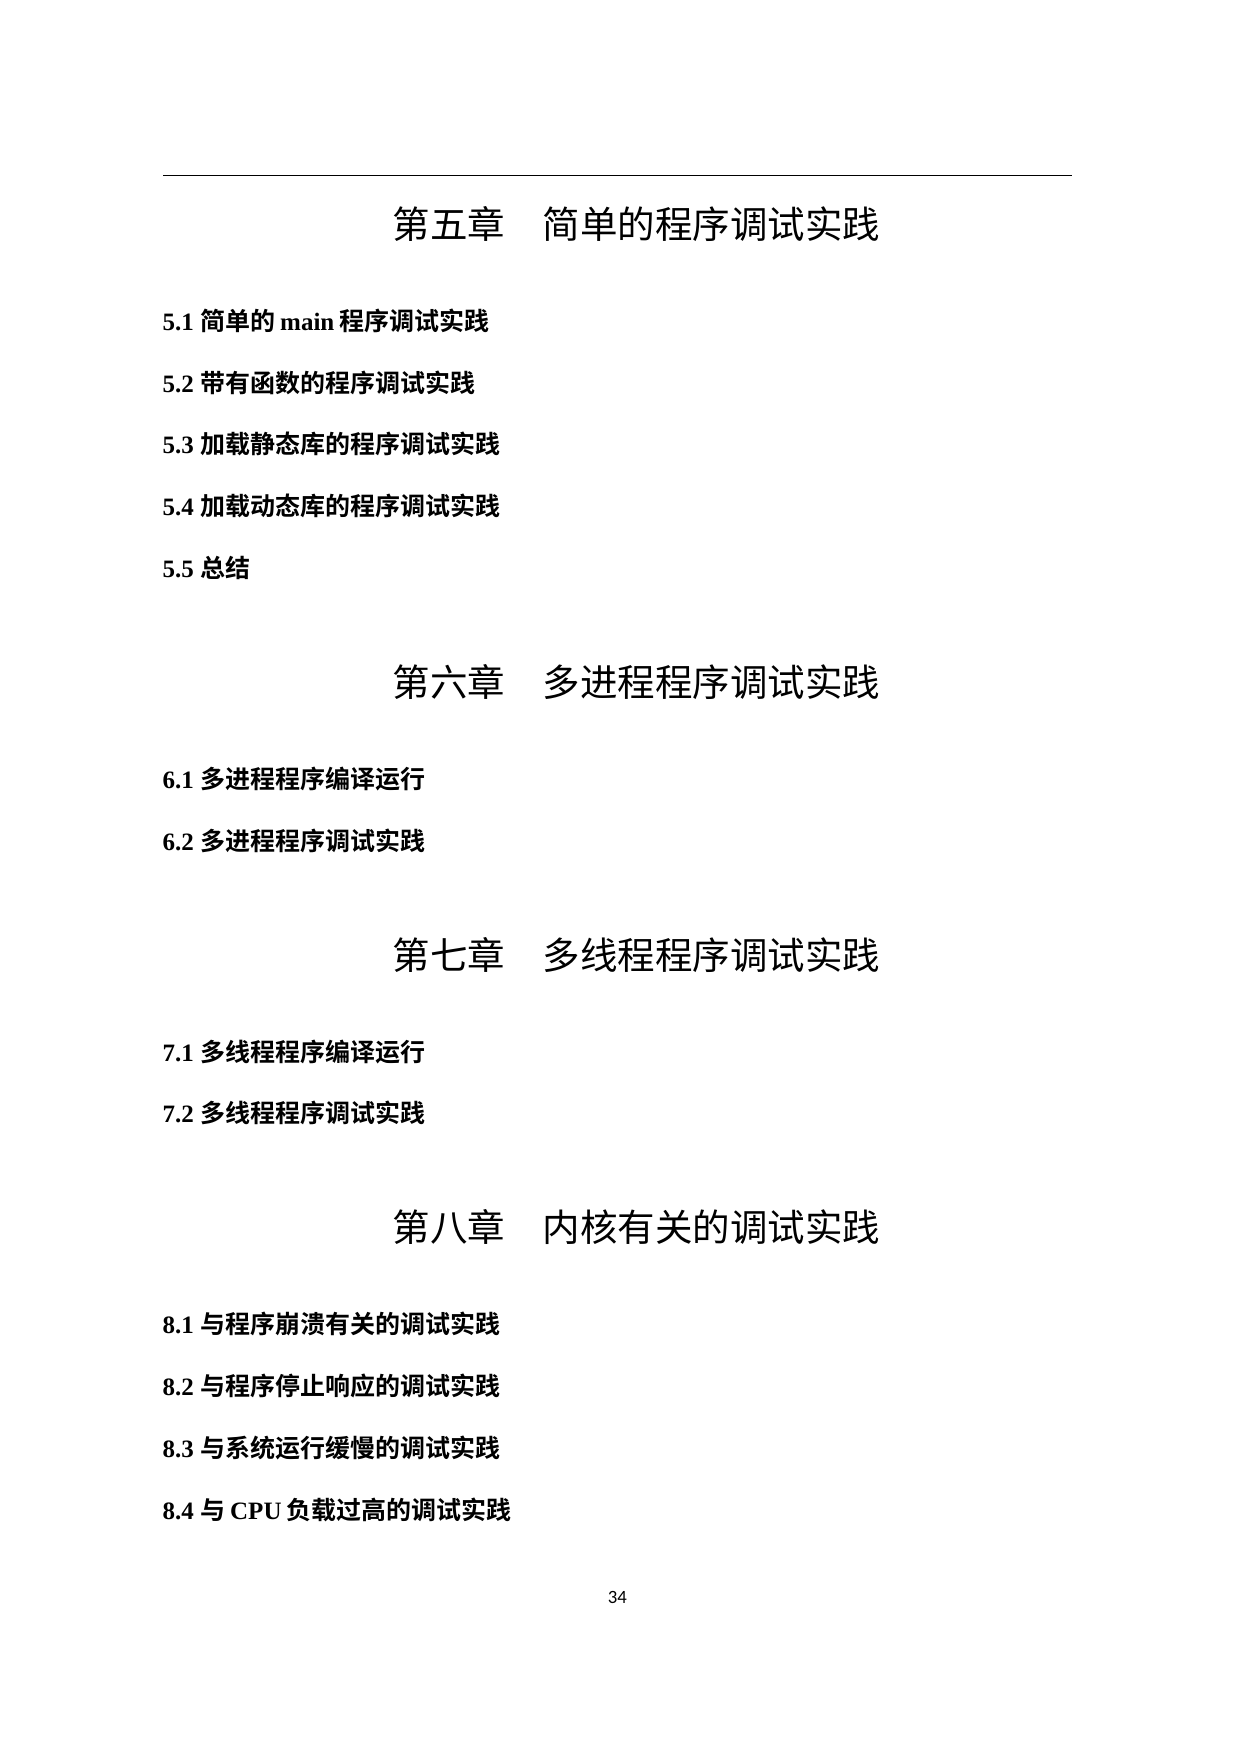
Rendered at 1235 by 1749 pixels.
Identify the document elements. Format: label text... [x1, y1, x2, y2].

subtitle 8.3 与系统运行缓慢的调试实践 [162, 1428, 1072, 1465]
subtitle 7.2 多线程程序调试实践 [162, 1094, 1072, 1130]
subtitle 5.1 简单的main程序调试实践 [162, 301, 1072, 337]
subtitle 多线程程序调试实践 [200, 926, 1072, 980]
subtitle 5.3 加载静态库的程序调试实践 [162, 425, 1072, 461]
subtitle 5.2 带有函数的程序调试实践 [162, 363, 1072, 399]
subtitle 8.4 与CPU负载过高的调试实践 [162, 1490, 1072, 1527]
subtitle 6.1 多进程程序编译运行 [162, 759, 1072, 796]
subtitle 多进程程序调试实践 [200, 653, 1072, 707]
subtitle 7.1 多线程程序编译运行 [162, 1032, 1072, 1068]
subtitle 5.5 总结 [162, 549, 1072, 585]
subtitle 8.1 与程序崩溃有关的调试实践 [162, 1305, 1072, 1341]
subtitle 内核有关的调试实践 [200, 1198, 1072, 1253]
subtitle 简单的程序调试实践 [200, 195, 1072, 249]
subtitle 6.2 多进程程序调试实践 [162, 821, 1072, 858]
subtitle 5.4 加载动态库的程序调试实践 [162, 487, 1072, 523]
subtitle 8.2 与程序停止响应的调试实践 [162, 1367, 1072, 1403]
